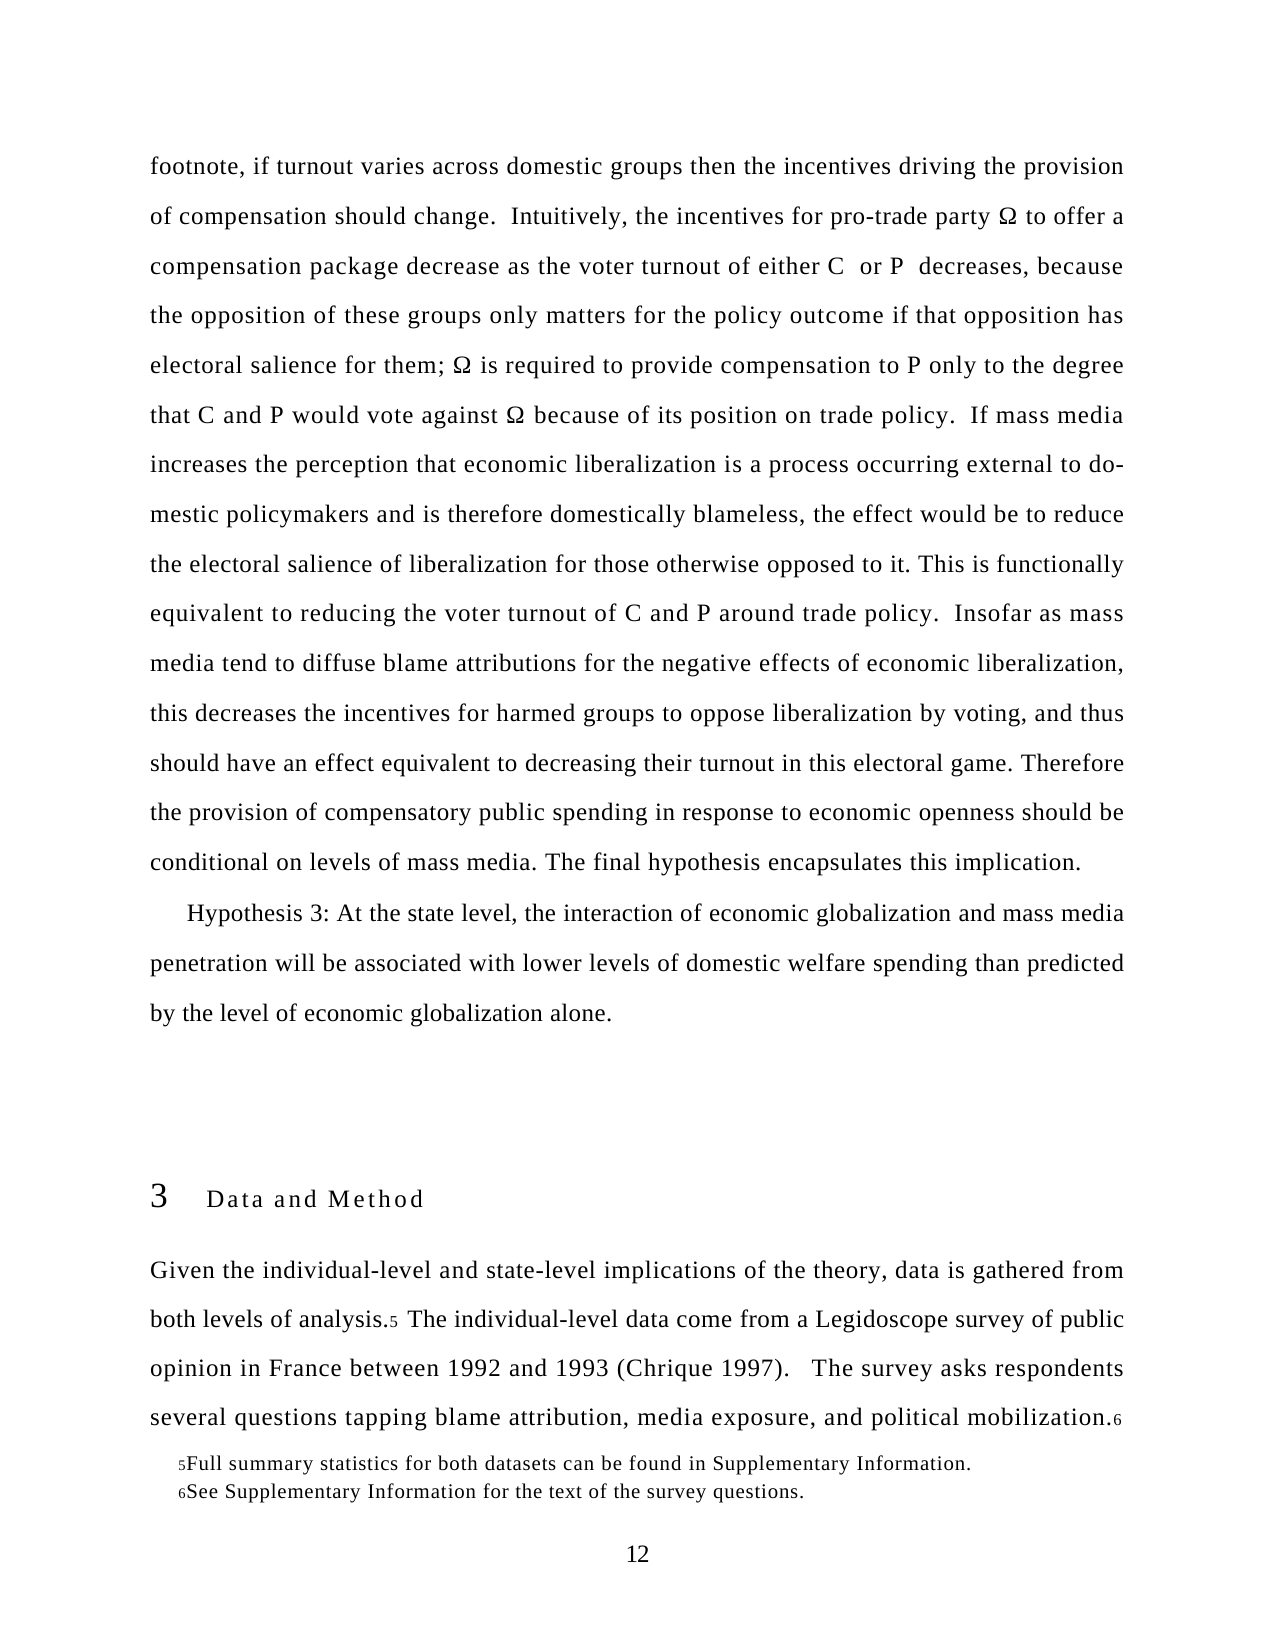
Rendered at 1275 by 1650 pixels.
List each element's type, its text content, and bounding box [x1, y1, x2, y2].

text 5Full summary statistics for both datasets can be found in Supplementary Information. 6See Supplementary Information for the text of the survey questions. [178, 1451, 978, 1503]
text 3 Data and Method [150, 1172, 1275, 1216]
text Hypothesis 3: At the state level, the interaction of economic globalization and mass media penetration will be associated with lower levels of domestic welfare spending than predicted by the level of economic globalization alone. [150, 898, 1131, 1026]
text 12 [625, 1537, 1275, 1569]
text footnote, if turnout varies across domestic groups then the incentives driving the provision of compensation should change. Intuitively, the incentives for pro-trade party Ω to offer a compensation package decrease as the voter turnout of either C or P decreases, because the opposition of these groups only matters for the policy outcome if that opposition has electoral salience for them; Ω is required to provide compensation to P only to the degree that C and P would vote against Ω because of its position on trade policy. If mass media increases the perception that economic liberalization is a process occurring external to do- mestic policymakers and is therefore domestically blameless, the effect would be to reduce the electoral salience of liberalization for those otherwise opposed to it. This is functionally equivalent to reducing the voter turnout of C and P around trade policy. Insofar as mass media tend to diffuse blame attributions for the negative effects of economic liberalization, this decreases the incentives for harmed groups to oppose liberalization by voting, and thus should have an effect equivalent to decreasing their turnout in this electoral game. Therefore the provision of compensatory public spending in response to economic openness should be conditional on levels of mass media. The final hypothesis encapsulates this implication. [150, 151, 1132, 876]
text Given the individual-level and state-level implications of the theory, data is gathered from both levels of analysis.5 The individual-level data come from a Legidoscope survey of public opinion in France between 1992 and 1993 (Chrique 1997). The survey asks respondents several questions tapping blame attribution, media exposure, and political mobilization.6 [150, 1256, 1132, 1431]
